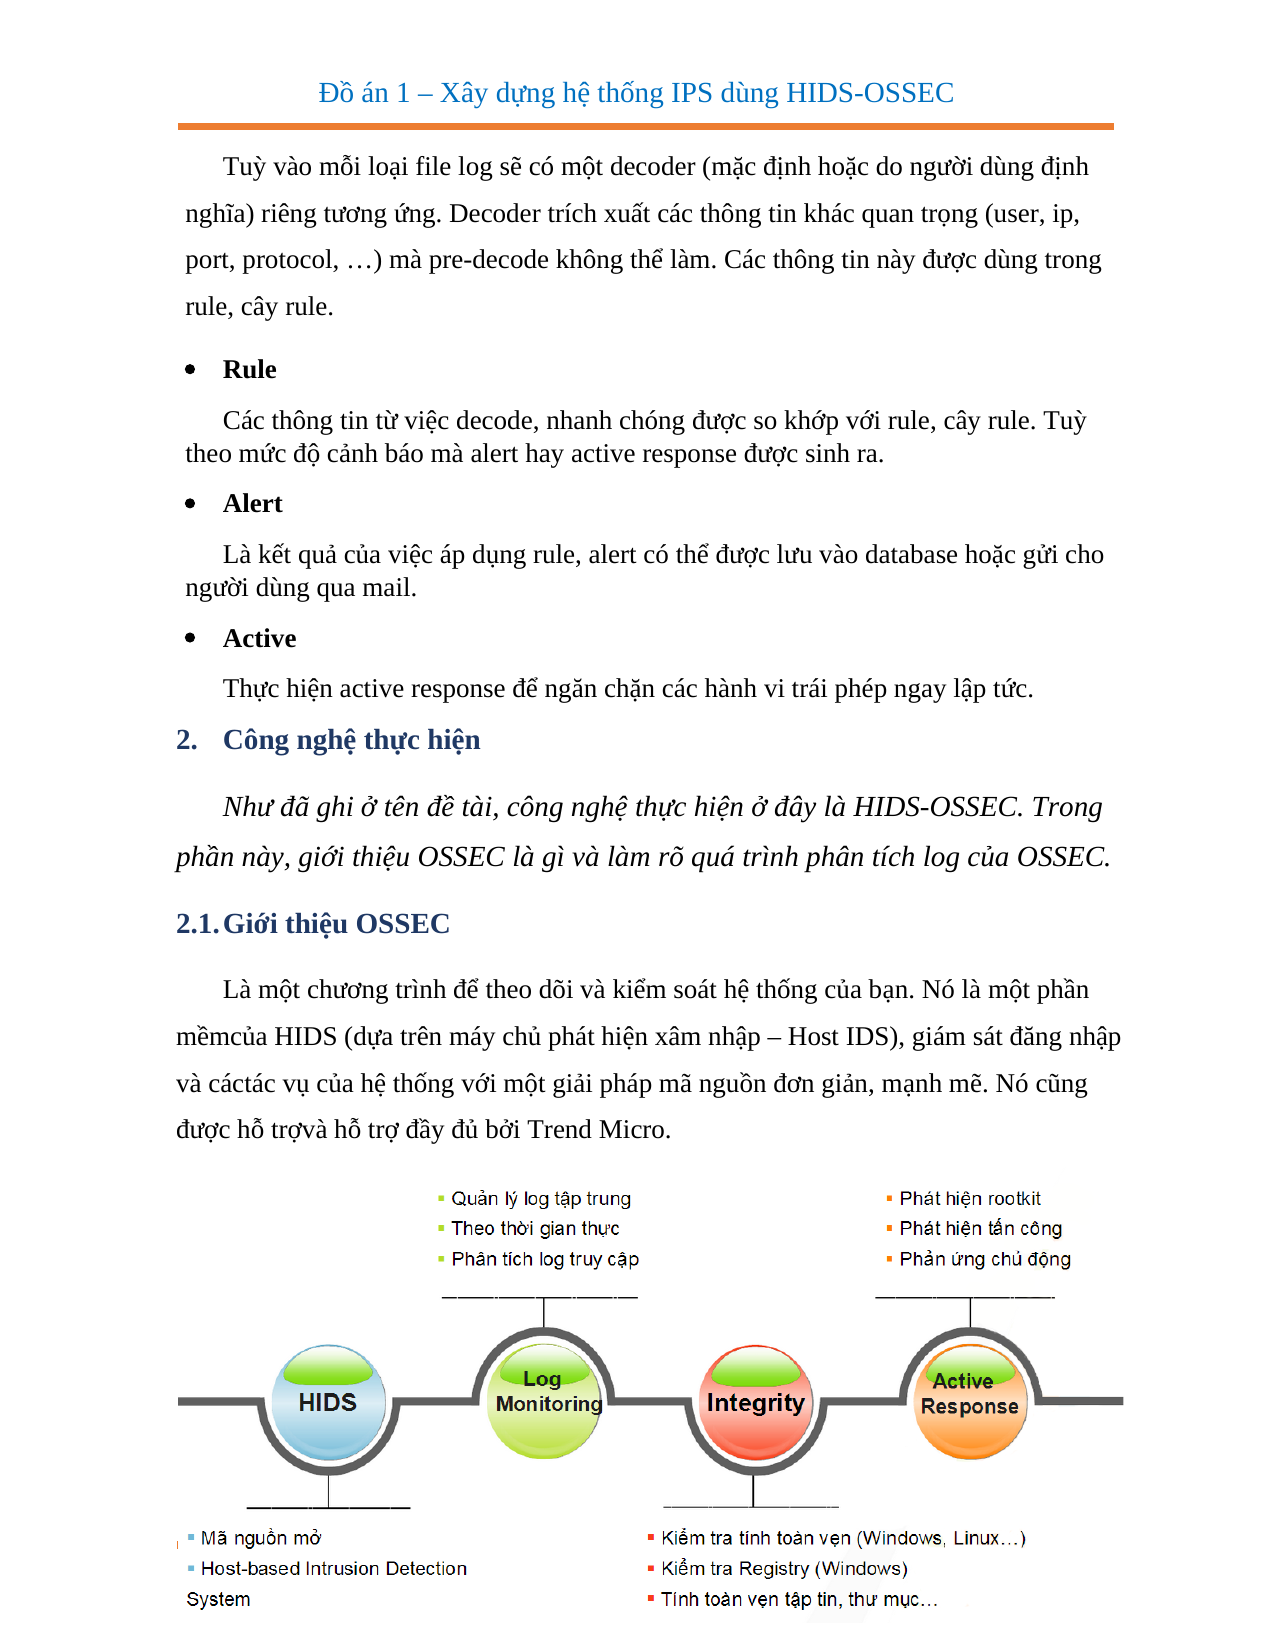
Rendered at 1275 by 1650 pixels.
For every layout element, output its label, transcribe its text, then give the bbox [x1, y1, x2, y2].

list Rule [185, 353, 1125, 384]
list Công nghệ thực hiện [176, 722, 1125, 756]
list Active [185, 622, 1125, 653]
list Giới thiệu OSSEC [176, 907, 1125, 940]
text Là kết quả của việc áp dụng rule, alert có thể được lưu vào database hoặc gửi cho người dùng qua mail. [185, 538, 1125, 603]
text Thực hiện active response để ngăn chặn các hành vi trái phép ngay lập tức. [185, 672, 1125, 703]
text Tuỳ vào mỗi loại file log sẽ có một decoder (mặc định hoặc do người dùng định nghĩa) riêng tương ứng. Decoder trích xuất các thông tin khác quan trọng (user, ip, port, protocol, …) mà pre-decode không thể làm. Các thông tin này được dùng trong rule, cây rule. [185, 150, 1125, 321]
list Alert [185, 487, 1125, 519]
text Các thông tin từ việc decode, nhanh chóng được so khớp với rule, cây rule. Tuỳ theo mức độ cảnh báo mà alert hay active response được sinh ra. [185, 404, 1125, 468]
text Là một chương trình để theo dõi và kiểm soát hệ thống của bạn. Nó là một phần mềmcủa HIDS (dựa trên máy chủ phát hiện xâm nhập – Host IDS), giám sát đăng nhập và cáctác vụ của hệ thống với một giải pháp mã nguồn đơn giản, mạnh mẽ. Nó cũng được hỗ trợvà hỗ trợ đầy đủ bởi Trend Micro. [176, 973, 1125, 1145]
picture [178, 1167, 1124, 1623]
text Như đã ghi ở tên đề tài, công nghệ thực hiện ở đây là HIDS-OSSEC. Trong phần này, giới thiệu OSSEC là gì và làm rõ quá trình phân tích log của OSSEC. [176, 789, 1125, 873]
